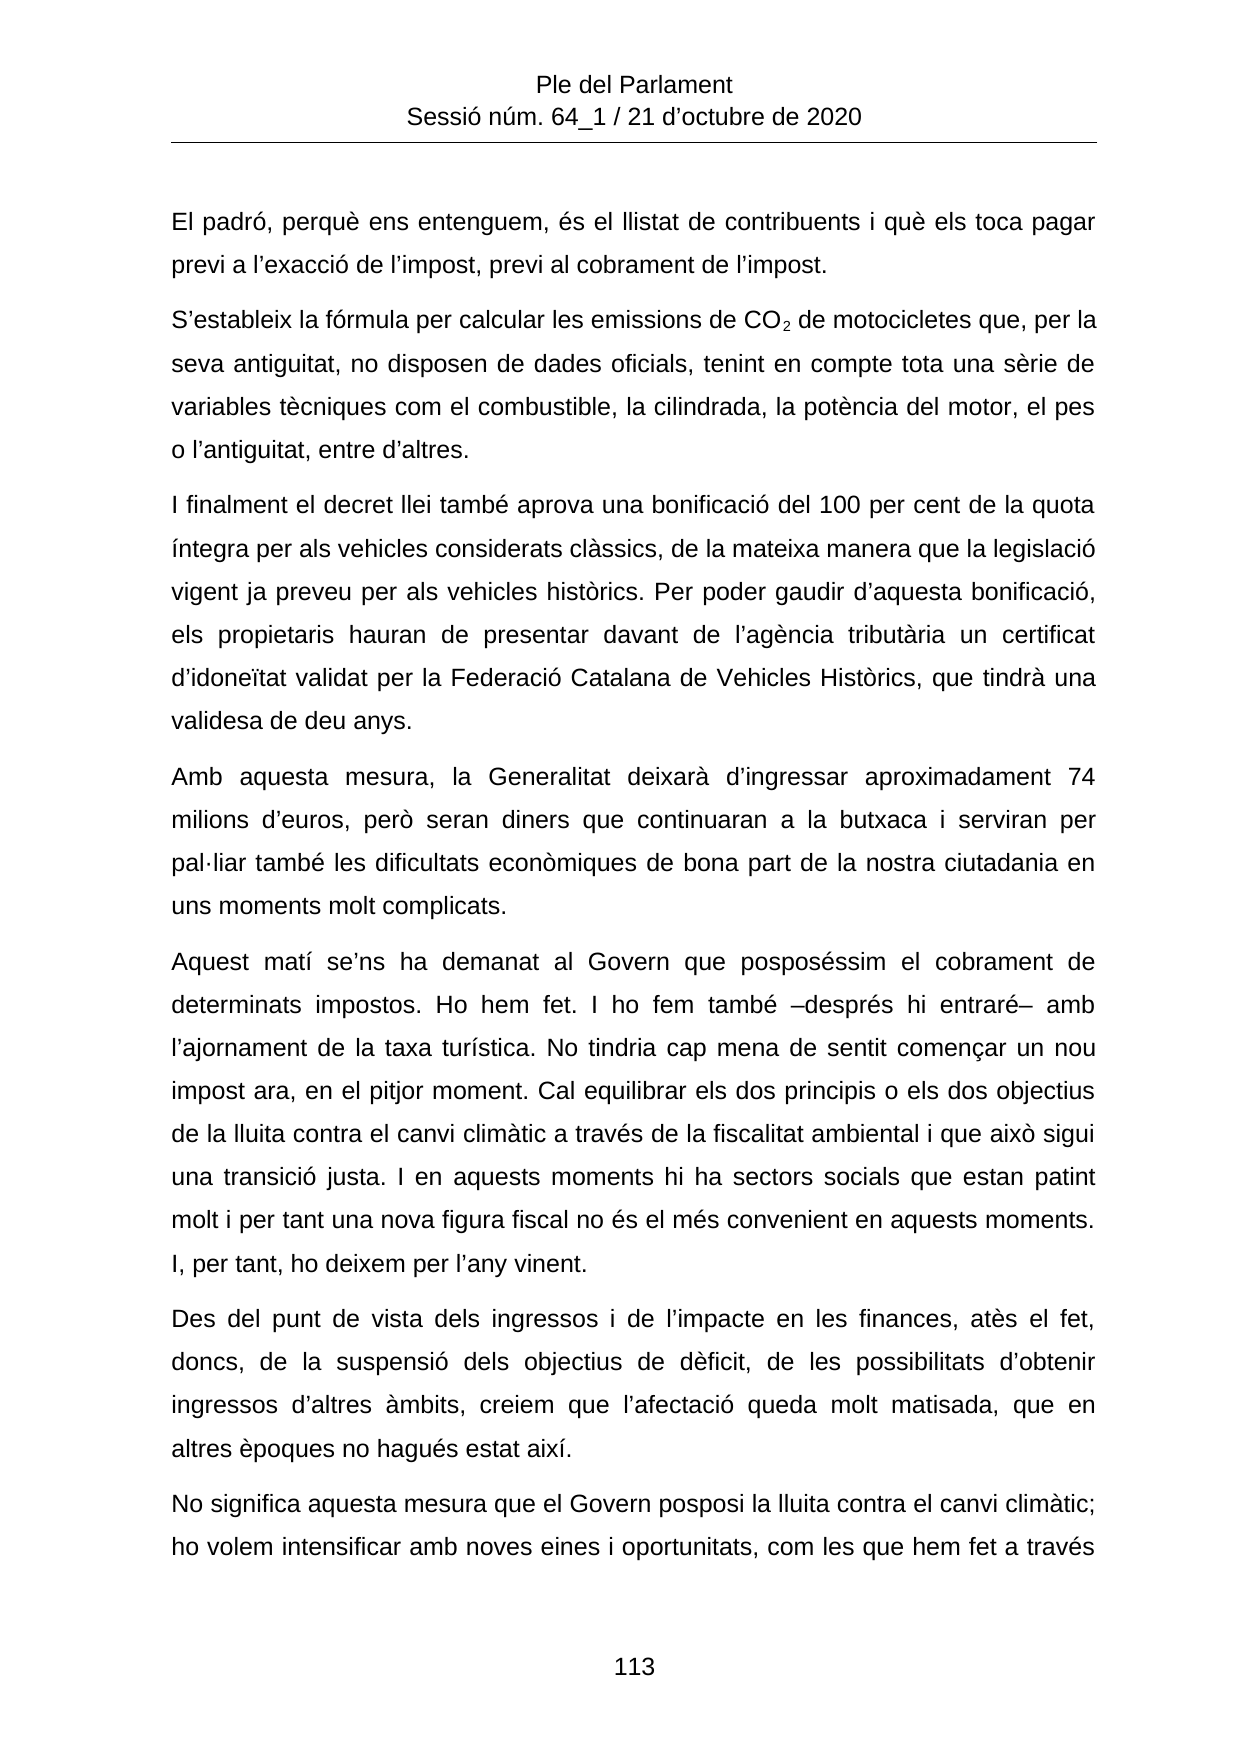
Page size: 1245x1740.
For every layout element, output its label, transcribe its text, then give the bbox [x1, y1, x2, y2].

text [171, 1489, 1097, 1561]
text I finalment el decret llei també aprova una bonificació del 100 per cent de la quota íntegra per als vehicles considerats clàssics, de la mateixa manera que la legislació vigent ja preveu per als vehicles històrics. Per poder gaudir d’aquesta bonificació, els propietaris hauran de presentar davant de l’agència tributària un certificat d’idoneïtat validat per la Federació Catalana de Vehicles Històrics, que tindrà una validesa de deu anys. [171, 491, 1097, 735]
text S’estableix la fórmula per calcular les emissions de CO2 de motocicletes que, per la seva antiguitat, no disposen de dades oficials, tenint en compte tota una sèrie de variables tècniques com el combustible, la cilindrada, la potència del motor, el pes o l’antiguitat, entre d’altres. [171, 306, 1097, 464]
text Des del punt de vista dels ingressos i de l’impacte en les finances, atès el fet, doncs, de la suspensió dels objectius de dèficit, de les possibilitats d’obtenir ingressos d’altres àmbits, creiem que l’afectació queda molt matisada, que en altres èpoques no hagués estat així. [171, 1304, 1097, 1462]
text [171, 207, 1097, 279]
text Amb aquesta mesura, la Generalitat deixarà d’ingressar aproximadament 74 milions d’euros, però seran diners que continuaran a la butxaca i serviran per pal·liar també les dificultats econòmiques de bona part de la nostra ciutadania en uns moments molt complicats. [171, 762, 1097, 920]
text Aquest matí se’ns ha demanat al Govern que posposéssim el cobrament de determinats impostos. Ho hem fet. I ho fem també –després hi entraré– amb l’ajornament de la taxa turística. No tindria cap mena de sentit començar un nou impost ara, en el pitjor moment. Cal equilibrar els dos principis o els dos objectius de la lluita contra el canvi climàtic a través de la fiscalitat ambiental i que això sigui una transició justa. I en aquests moments hi ha sectors socials que estan patint molt i per tant una nova figura fiscal no és el més convenient en aquests moments. I, per tant, ho deixem per l’any vinent. [171, 947, 1097, 1277]
